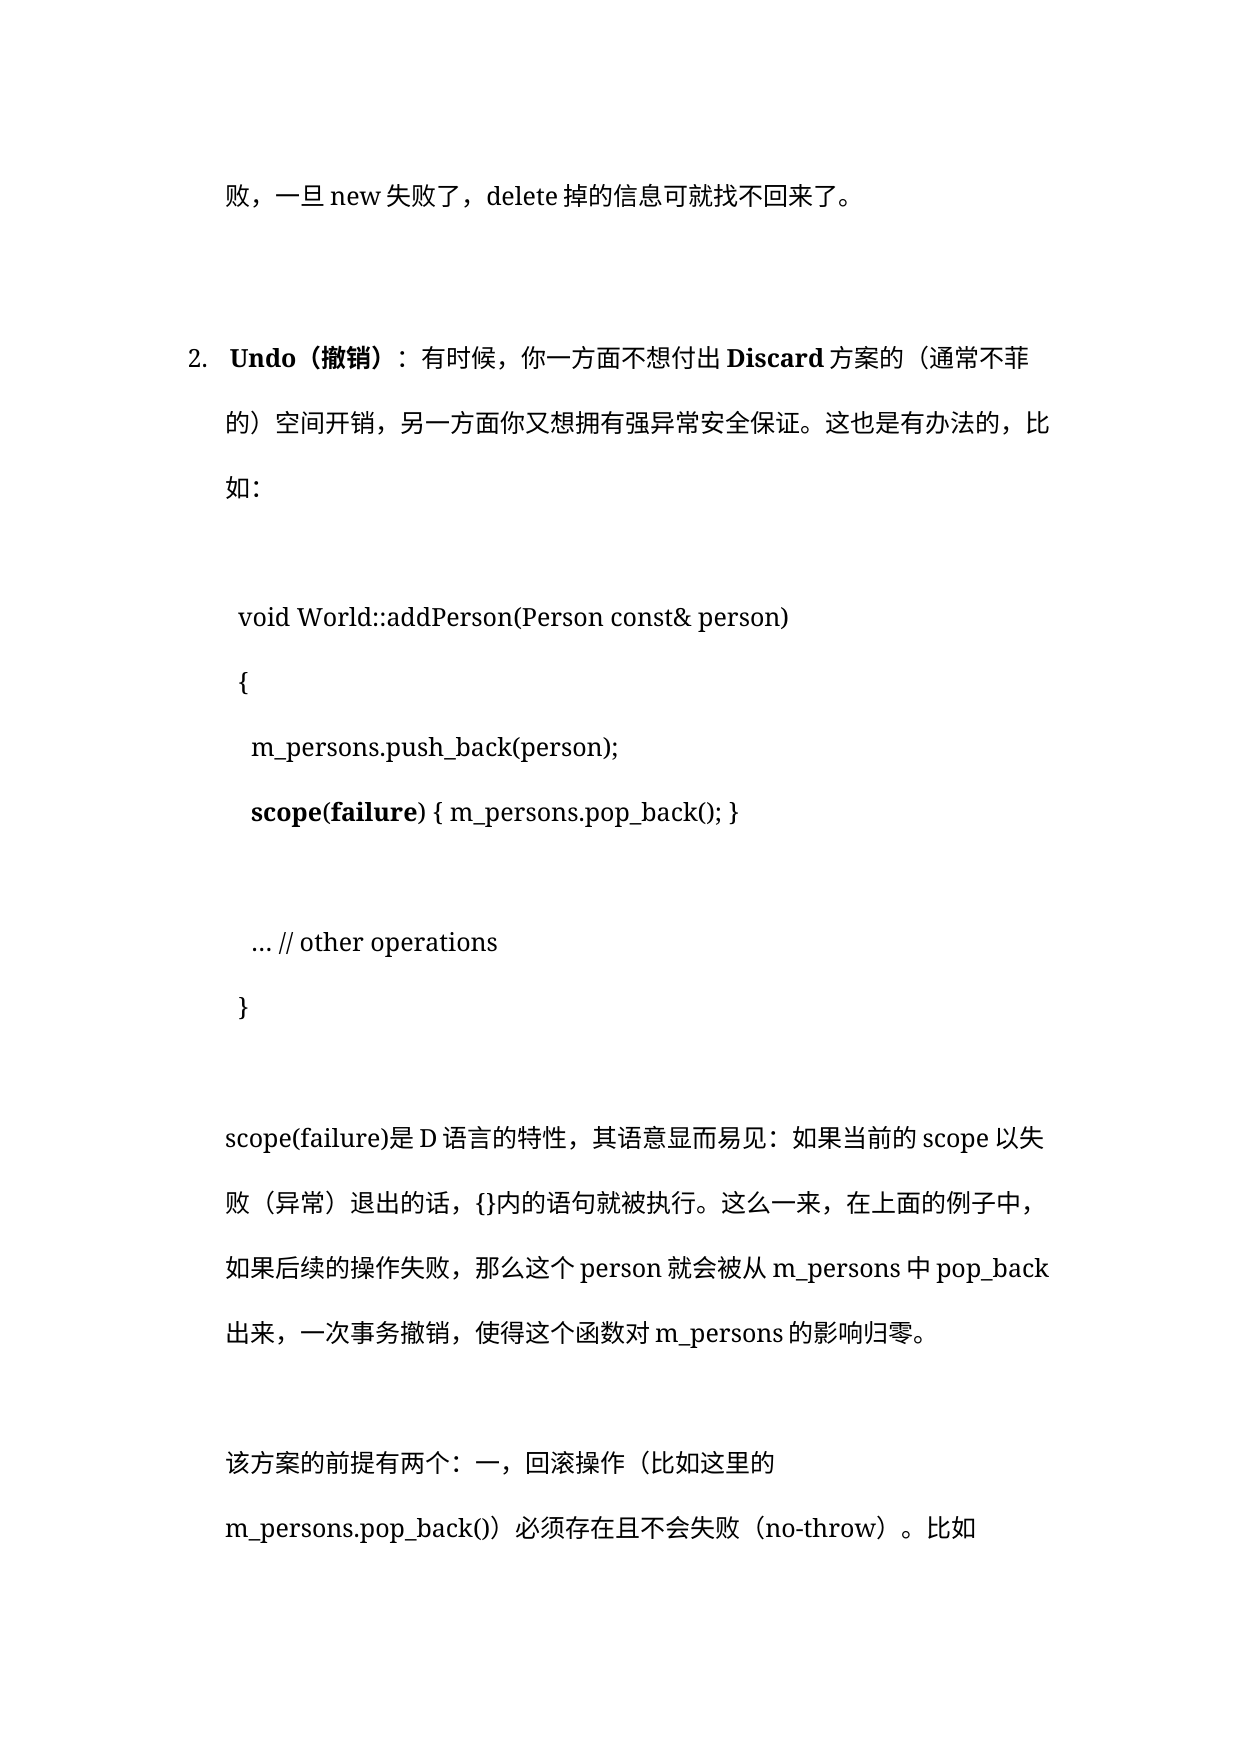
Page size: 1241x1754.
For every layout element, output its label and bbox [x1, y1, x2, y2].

text [187, 162, 1053, 324]
text [187, 324, 1053, 1559]
